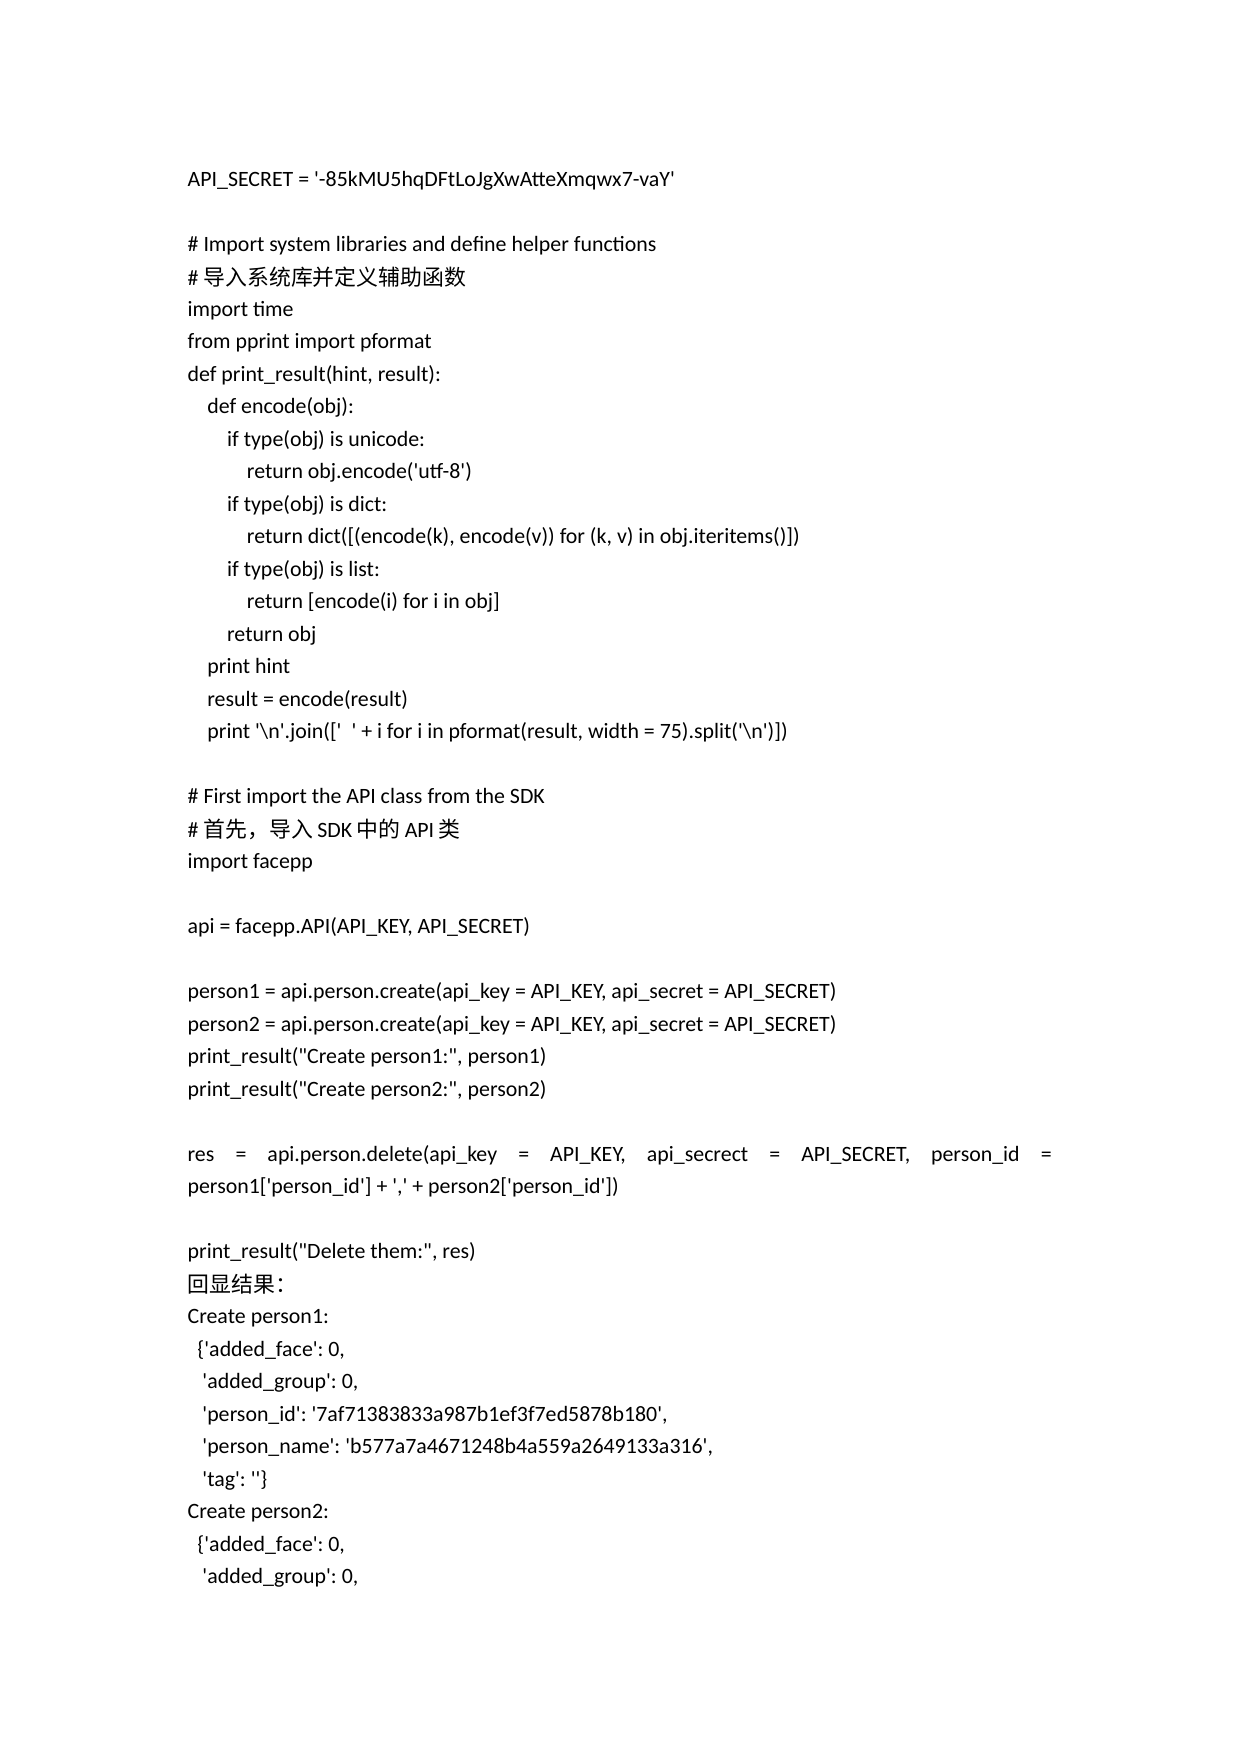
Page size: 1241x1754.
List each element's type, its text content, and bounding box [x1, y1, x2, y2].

text # Import system libraries and define helper functions [187, 227, 1053, 259]
text if type(obj) is unicode: [187, 422, 1053, 454]
text print '\n'.join([' ' + i for i in pformat(result, width = 75).split('\n')]) [187, 714, 1053, 747]
text api = facepp.API(API_KEY, API_SECRET) [187, 909, 1053, 942]
text # First import the API class from the SDK [187, 779, 1053, 812]
text Create person1: [187, 1299, 1053, 1332]
text import time [187, 292, 1053, 324]
text import facepp [187, 844, 1053, 877]
text print_result("Create person2:", person2) [187, 1072, 1053, 1104]
text res = api.person.delete(api_key = API_KEY, api_secrect = API_SECRET, person_id = person1['person_id'] + ',' + person2['person_id']) [187, 1137, 1053, 1202]
text # 导入系统库并定义辅助函数 [187, 259, 1053, 292]
text {'added_face': 0, [187, 1332, 1053, 1364]
text result = encode(result) [187, 682, 1053, 714]
text # 首先，导入SDK中的API类 [187, 812, 1053, 844]
text {'added_face': 0, [187, 1527, 1053, 1559]
text return dict([(encode(k), encode(v)) for (k, v) in obj.iteritems()]) [187, 519, 1053, 552]
text person1 = api.person.create(api_key = API_KEY, api_secret = API_SECRET) [187, 974, 1053, 1007]
text 'tag': ''} [187, 1462, 1053, 1494]
text def print_result(hint, result): [187, 357, 1053, 389]
text Create person2: [187, 1494, 1053, 1527]
text print_result("Create person1:", person1) [187, 1039, 1053, 1072]
text def encode(obj): [187, 389, 1053, 422]
text if type(obj) is dict: [187, 487, 1053, 519]
text return obj [187, 617, 1053, 649]
text print hint [187, 649, 1053, 682]
text print_result("Delete them:", res) [187, 1234, 1053, 1267]
text API_SECRET = '-85kMU5hqDFtLoJgXwAtteXmqwx7-vaY' [187, 162, 1053, 194]
text from pprint import pformat [187, 324, 1053, 357]
text if type(obj) is list: [187, 552, 1053, 584]
text person2 = api.person.create(api_key = API_KEY, api_secret = API_SECRET) [187, 1007, 1053, 1039]
text 回显结果： [187, 1267, 1053, 1299]
text 'person_name': 'b577a7a4671248b4a559a2649133a316', [187, 1429, 1053, 1462]
text 'added_group': 0, [187, 1559, 1053, 1592]
text 'added_group': 0, [187, 1364, 1053, 1397]
text return [encode(i) for i in obj] [187, 584, 1053, 617]
text return obj.encode('utf-8') [187, 454, 1053, 487]
text 'person_id': '7af71383833a987b1ef3f7ed5878b180', [187, 1397, 1053, 1429]
